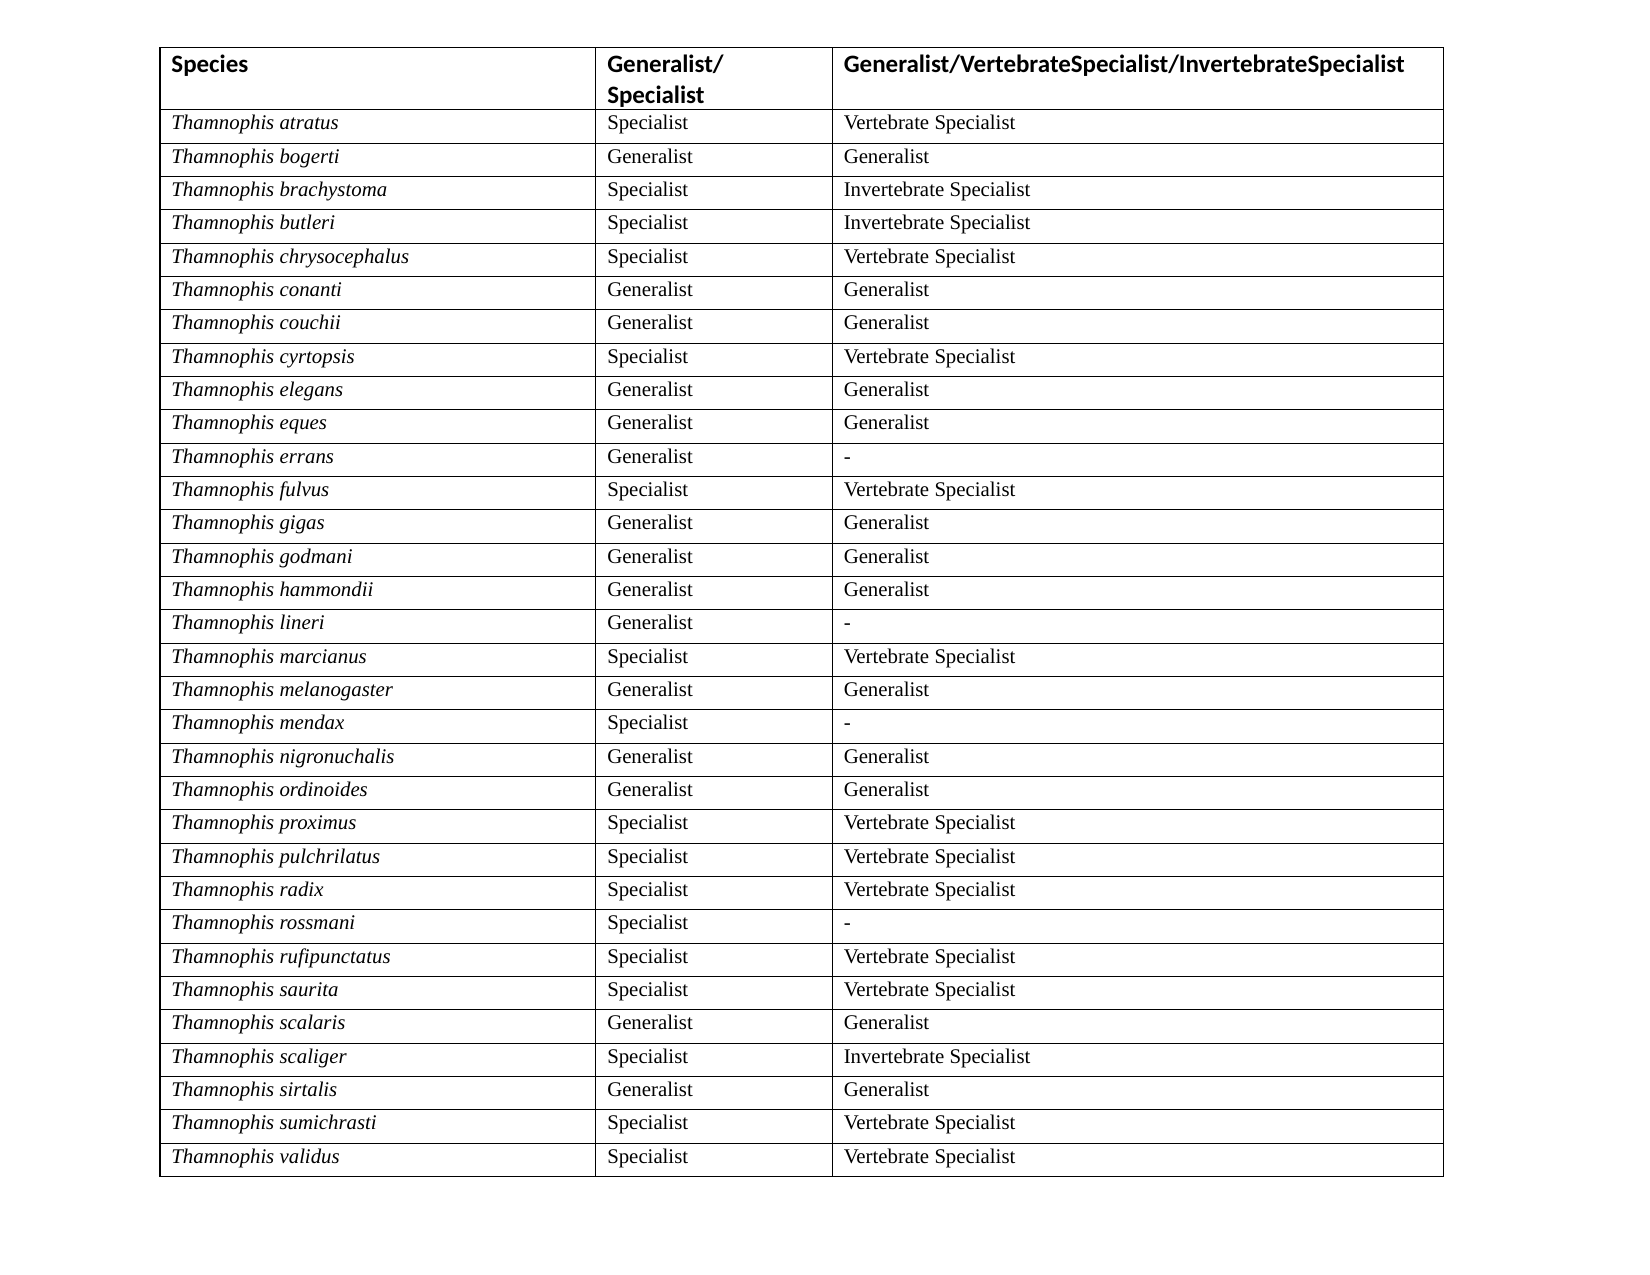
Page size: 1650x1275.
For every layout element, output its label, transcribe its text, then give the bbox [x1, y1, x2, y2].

table_cell Generalist [833, 144, 1443, 176]
table_cell Generalist [596, 610, 832, 643]
table_cell Generalist [833, 577, 1443, 609]
table_cell Invertebrate Specialist [833, 177, 1443, 209]
table_cell Vertebrate Specialist [833, 844, 1443, 876]
table_cell Thamnophis fulvus [161, 477, 595, 509]
table_header Generalist/VertebrateSpecialist/InvertebrateSpecialist [833, 48, 1443, 109]
table_cell Thamnophis pulchrilatus [161, 844, 595, 876]
table_cell Thamnophis cyrtopsis [161, 344, 595, 376]
table_cell Thamnophis melanogaster [161, 677, 595, 709]
table_cell Thamnophis sirtalis [161, 1077, 595, 1109]
table_cell Specialist [596, 877, 832, 909]
table_cell Generalist [596, 577, 832, 609]
table_cell Specialist [596, 244, 832, 276]
table_cell Thamnophis ordinoides [161, 777, 595, 809]
table_cell Generalist [833, 277, 1443, 309]
table_cell Thamnophis hammondii [161, 577, 595, 609]
table_cell - [833, 444, 1443, 476]
table_cell Specialist [596, 210, 832, 243]
table_cell Thamnophis godmani [161, 544, 595, 576]
table_cell Specialist [596, 1144, 832, 1176]
table_cell Thamnophis saurita [161, 977, 595, 1009]
table_cell Thamnophis butleri [161, 210, 595, 243]
table_cell Thamnophis sumichrasti [161, 1110, 595, 1143]
table_cell Generalist [596, 310, 832, 343]
table_cell Thamnophis eques [161, 410, 595, 443]
table_cell Thamnophis lineri [161, 610, 595, 643]
table_cell Vertebrate Specialist [833, 244, 1443, 276]
table_cell Generalist [596, 277, 832, 309]
table_cell Thamnophis elegans [161, 377, 595, 409]
table_cell Specialist [596, 344, 832, 376]
table_cell Specialist [596, 110, 832, 143]
table_cell Generalist [833, 677, 1443, 709]
table_cell Generalist [596, 144, 832, 176]
table_cell Vertebrate Specialist [833, 877, 1443, 909]
table_cell Vertebrate Specialist [833, 1110, 1443, 1143]
table_cell Specialist [596, 177, 832, 209]
table_cell Thamnophis rossmani [161, 910, 595, 943]
table_cell Thamnophis mendax [161, 710, 595, 743]
table_cell Vertebrate Specialist [833, 477, 1443, 509]
table_cell Thamnophis gigas [161, 510, 595, 543]
table_cell Generalist [833, 1077, 1443, 1109]
table_cell Specialist [596, 1110, 832, 1143]
table_cell Generalist [833, 510, 1443, 543]
table_cell Generalist [833, 744, 1443, 776]
table_cell Generalist [596, 410, 832, 443]
table_cell Generalist [833, 377, 1443, 409]
table_header Generalist/Specialist [596, 48, 832, 109]
table_cell Specialist [596, 977, 832, 1009]
table_cell Specialist [596, 844, 832, 876]
table_cell Generalist [833, 777, 1443, 809]
table_cell Thamnophis conanti [161, 277, 595, 309]
table_cell Generalist [833, 544, 1443, 576]
table_cell - [833, 710, 1443, 743]
table_cell Vertebrate Specialist [833, 110, 1443, 143]
table_cell Specialist [596, 710, 832, 743]
table_cell Vertebrate Specialist [833, 1144, 1443, 1176]
table_cell Thamnophis errans [161, 444, 595, 476]
table_cell Thamnophis scalaris [161, 1010, 595, 1043]
table_cell Thamnophis couchii [161, 310, 595, 343]
table_cell Thamnophis validus [161, 1144, 595, 1176]
table_cell Vertebrate Specialist [833, 644, 1443, 676]
table_cell Vertebrate Specialist [833, 977, 1443, 1009]
table_cell Generalist [596, 377, 832, 409]
table_cell Invertebrate Specialist [833, 1044, 1443, 1076]
table_cell Vertebrate Specialist [833, 944, 1443, 976]
table_cell Thamnophis rufipunctatus [161, 944, 595, 976]
table_cell Specialist [596, 910, 832, 943]
table_cell Thamnophis marcianus [161, 644, 595, 676]
table_cell Specialist [596, 810, 832, 843]
table_cell - [833, 610, 1443, 643]
table_cell Thamnophis atratus [161, 110, 595, 143]
table_cell Thamnophis brachystoma [161, 177, 595, 209]
table_cell Generalist [596, 777, 832, 809]
table_cell Invertebrate Specialist [833, 210, 1443, 243]
table_cell Thamnophis nigronuchalis [161, 744, 595, 776]
table_cell Generalist [596, 1010, 832, 1043]
table_cell Specialist [596, 1044, 832, 1076]
table_cell Generalist [596, 677, 832, 709]
table_cell Specialist [596, 477, 832, 509]
table_cell Thamnophis scaliger [161, 1044, 595, 1076]
table_cell Specialist [596, 644, 832, 676]
table_cell - [833, 910, 1443, 943]
table_cell Generalist [596, 1077, 832, 1109]
table_cell Specialist [596, 944, 832, 976]
table_cell Thamnophis chrysocephalus [161, 244, 595, 276]
table_cell Vertebrate Specialist [833, 344, 1443, 376]
table_cell Generalist [596, 744, 832, 776]
table_cell Generalist [833, 310, 1443, 343]
table_cell Thamnophis bogerti [161, 144, 595, 176]
table_cell Generalist [596, 510, 832, 543]
table_cell Vertebrate Specialist [833, 810, 1443, 843]
table_cell Thamnophis proximus [161, 810, 595, 843]
table_cell Generalist [833, 1010, 1443, 1043]
table_cell Generalist [596, 444, 832, 476]
table_cell Thamnophis radix [161, 877, 595, 909]
table_cell Generalist [833, 410, 1443, 443]
table_header Species [161, 48, 595, 109]
table_cell Generalist [596, 544, 832, 576]
